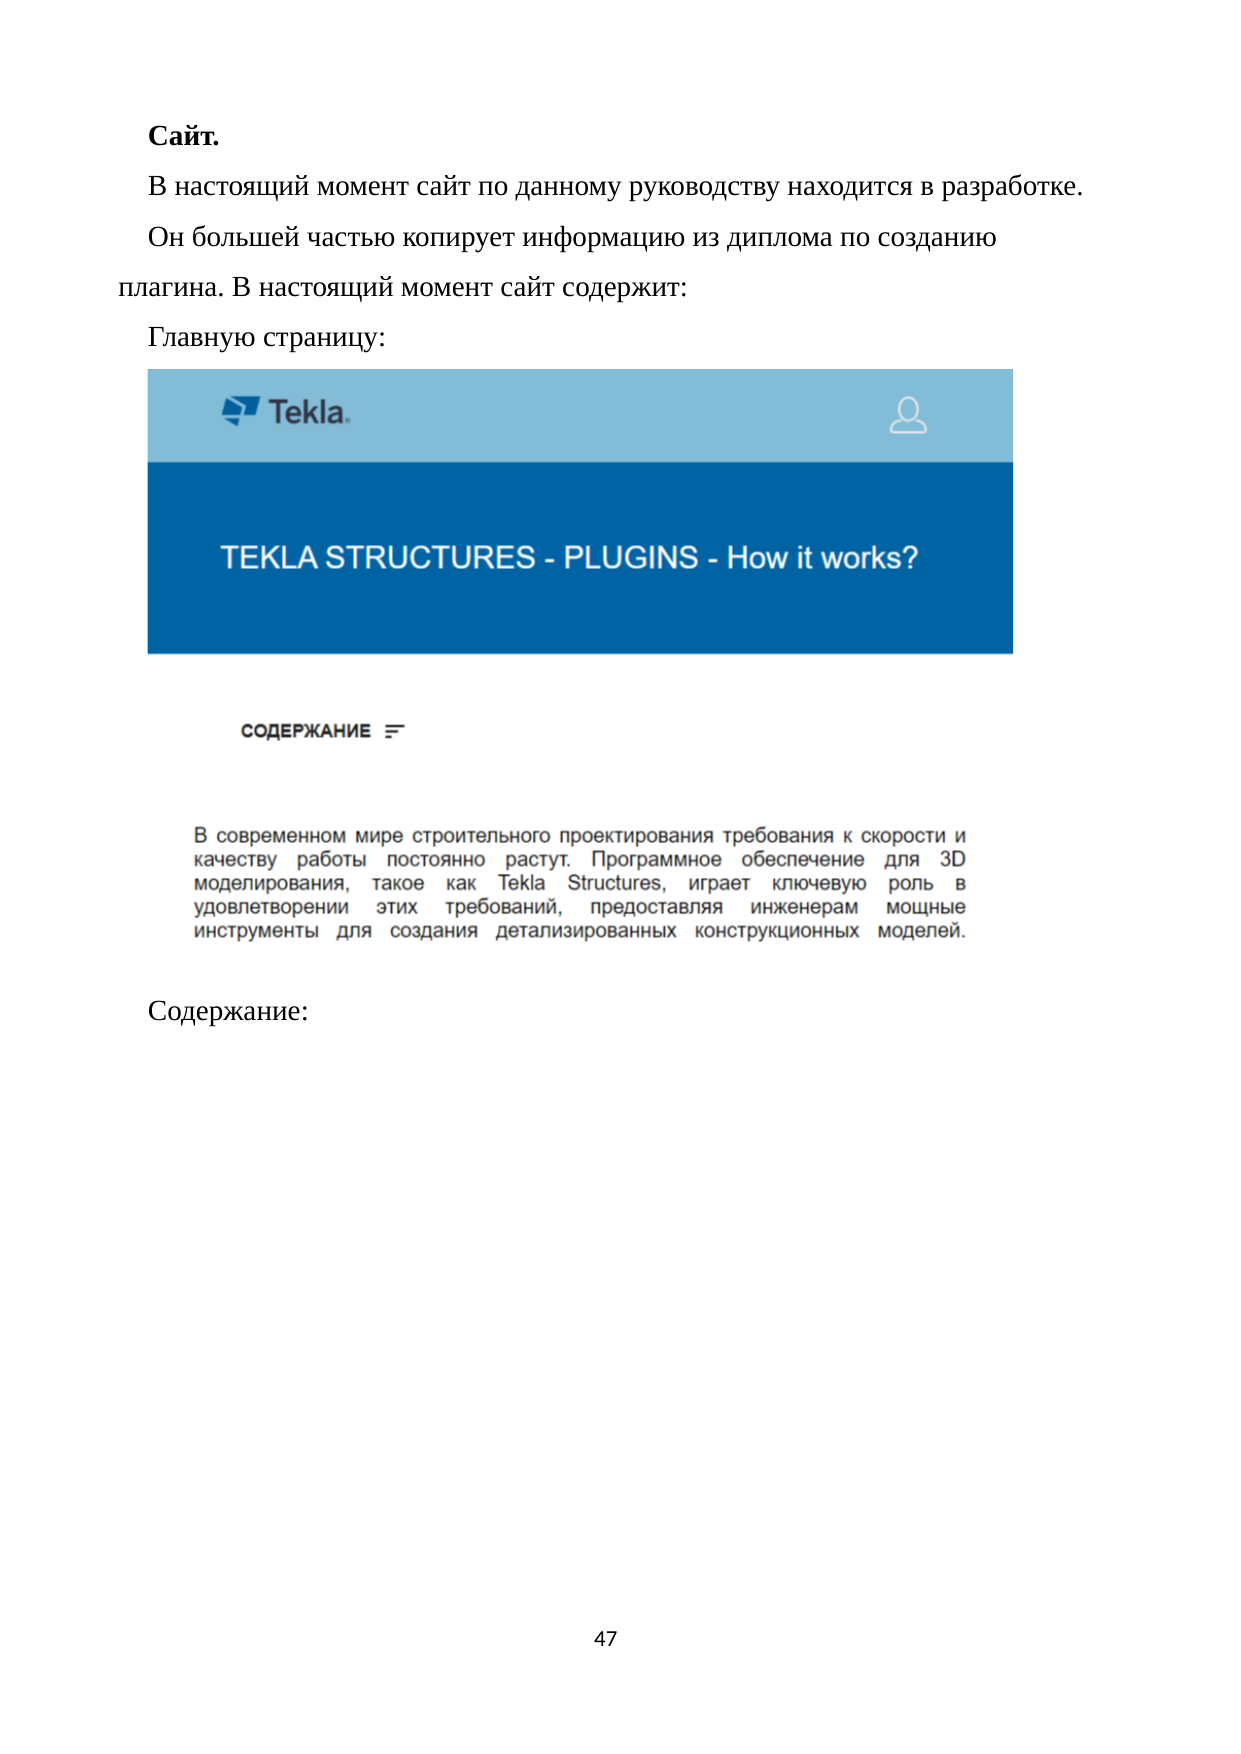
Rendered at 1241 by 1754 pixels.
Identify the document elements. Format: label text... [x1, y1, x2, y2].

text Он большей частью копирует информацию из диплома по созданию плагина. В настоящий момент сайт содержит: [118, 219, 1093, 303]
picture [147, 369, 1014, 944]
text Главную страницу: [118, 319, 1093, 353]
text Сайт. [118, 118, 1093, 152]
text Содержание: [118, 993, 1093, 1027]
text В настоящий момент сайт по данному руководству находится в разработке. [118, 168, 1093, 202]
